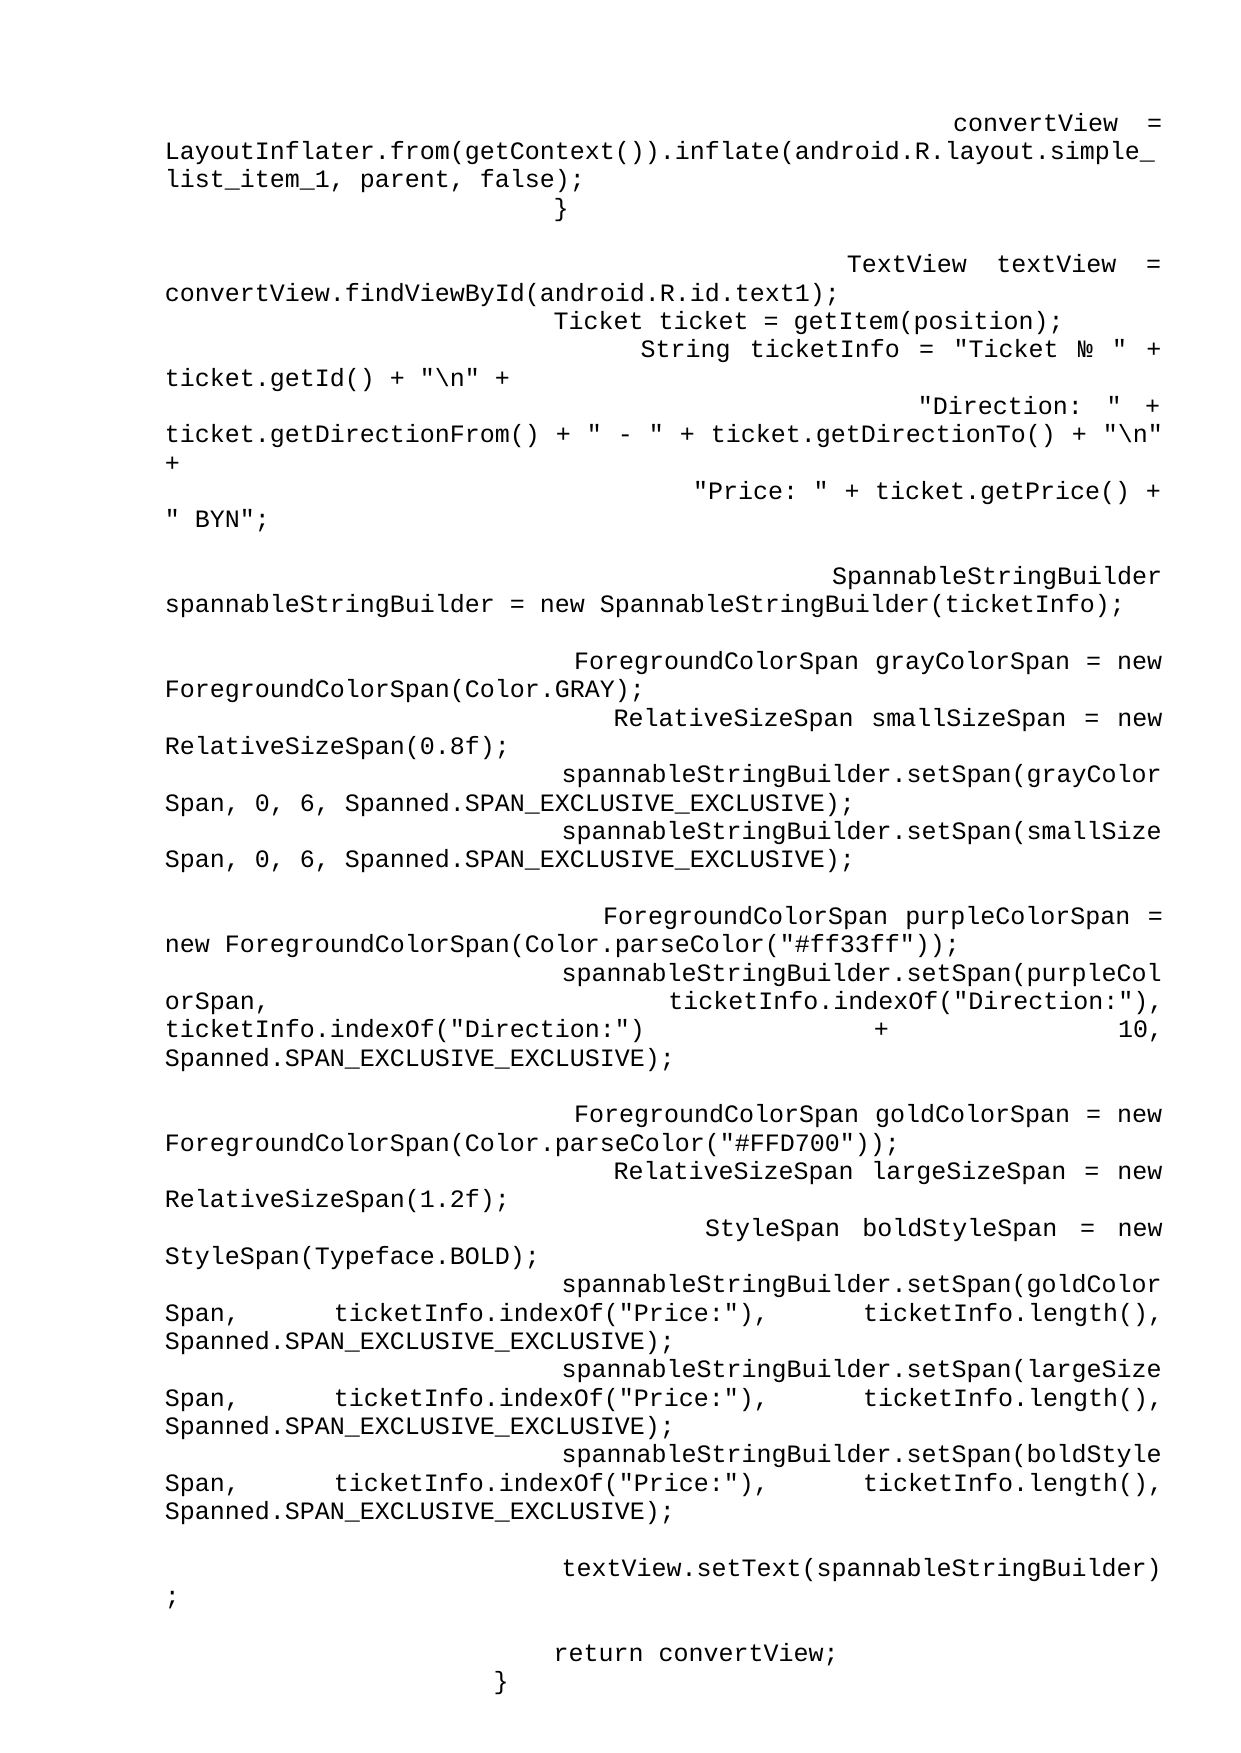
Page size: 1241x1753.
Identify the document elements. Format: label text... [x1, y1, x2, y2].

subtitle spannableStringBuilder.setSpan(goldColorSpan, ticketInfo.indexOf("Price:"), ticketInfo.length(), Spanned.SPAN_EXCLUSIVE_EXCLUSIVE); [164, 1272, 1163, 1357]
subtitle ForegroundColorSpan grayColorSpan = new ForegroundColorSpan(Color.GRAY); [164, 649, 1163, 705]
subtitle TextView textView = convertView.findViewById(android.R.id.text1); [164, 252, 1163, 309]
subtitle } [164, 1669, 1163, 1697]
subtitle RelativeSizeSpan largeSizeSpan = new RelativeSizeSpan(1.2f); [164, 1159, 1163, 1215]
subtitle convertView = LayoutInflater.from(getContext()).inflate(android.R.layout.simple_list_item_1, parent, false); [164, 110, 1163, 195]
subtitle StyleSpan boldStyleSpan = new StyleSpan(Typeface.BOLD); [164, 1215, 1163, 1272]
subtitle Ticket ticket = getItem(position); [164, 309, 1163, 337]
subtitle RelativeSizeSpan smallSizeSpan = new RelativeSizeSpan(0.8f); [164, 705, 1163, 762]
subtitle spannableStringBuilder.setSpan(grayColorSpan, 0, 6, Spanned.SPAN_EXCLUSIVE_EXCLUSIVE); [164, 762, 1163, 819]
subtitle spannableStringBuilder.setSpan(purpleColorSpan, ticketInfo.indexOf("Direction:"), ticketInfo.indexOf("Direction:") + 10, Spanned.SPAN_EXCLUSIVE_EXCLUSIVE); [164, 960, 1163, 1074]
subtitle spannableStringBuilder.setSpan(smallSizeSpan, 0, 6, Spanned.SPAN_EXCLUSIVE_EXCLUSIVE); [164, 819, 1163, 875]
subtitle "Direction: " + ticket.getDirectionFrom() + " - " + ticket.getDirectionTo() + "\n" + [164, 394, 1163, 479]
subtitle "Price: " + ticket.getPrice() + " BYN"; [164, 479, 1163, 535]
subtitle spannableStringBuilder.setSpan(boldStyleSpan, ticketInfo.indexOf("Price:"), ticketInfo.length(), Spanned.SPAN_EXCLUSIVE_EXCLUSIVE); [164, 1442, 1163, 1527]
subtitle ForegroundColorSpan purpleColorSpan = new ForegroundColorSpan(Color.parseColor("#ff33ff")); [164, 904, 1163, 960]
subtitle spannableStringBuilder.setSpan(largeSizeSpan, ticketInfo.indexOf("Price:"), ticketInfo.length(), Spanned.SPAN_EXCLUSIVE_EXCLUSIVE); [164, 1357, 1163, 1442]
subtitle return convertView; [164, 1640, 1163, 1669]
subtitle } [164, 195, 1163, 224]
subtitle ForegroundColorSpan goldColorSpan = new ForegroundColorSpan(Color.parseColor("#FFD700")); [164, 1102, 1163, 1159]
subtitle String ticketInfo = "Ticket № " + ticket.getId() + "\n" + [164, 337, 1163, 394]
subtitle SpannableStringBuilder spannableStringBuilder = new SpannableStringBuilder(ticketInfo); [164, 564, 1163, 620]
subtitle textView.setText(spannableStringBuilder); [164, 1555, 1163, 1612]
